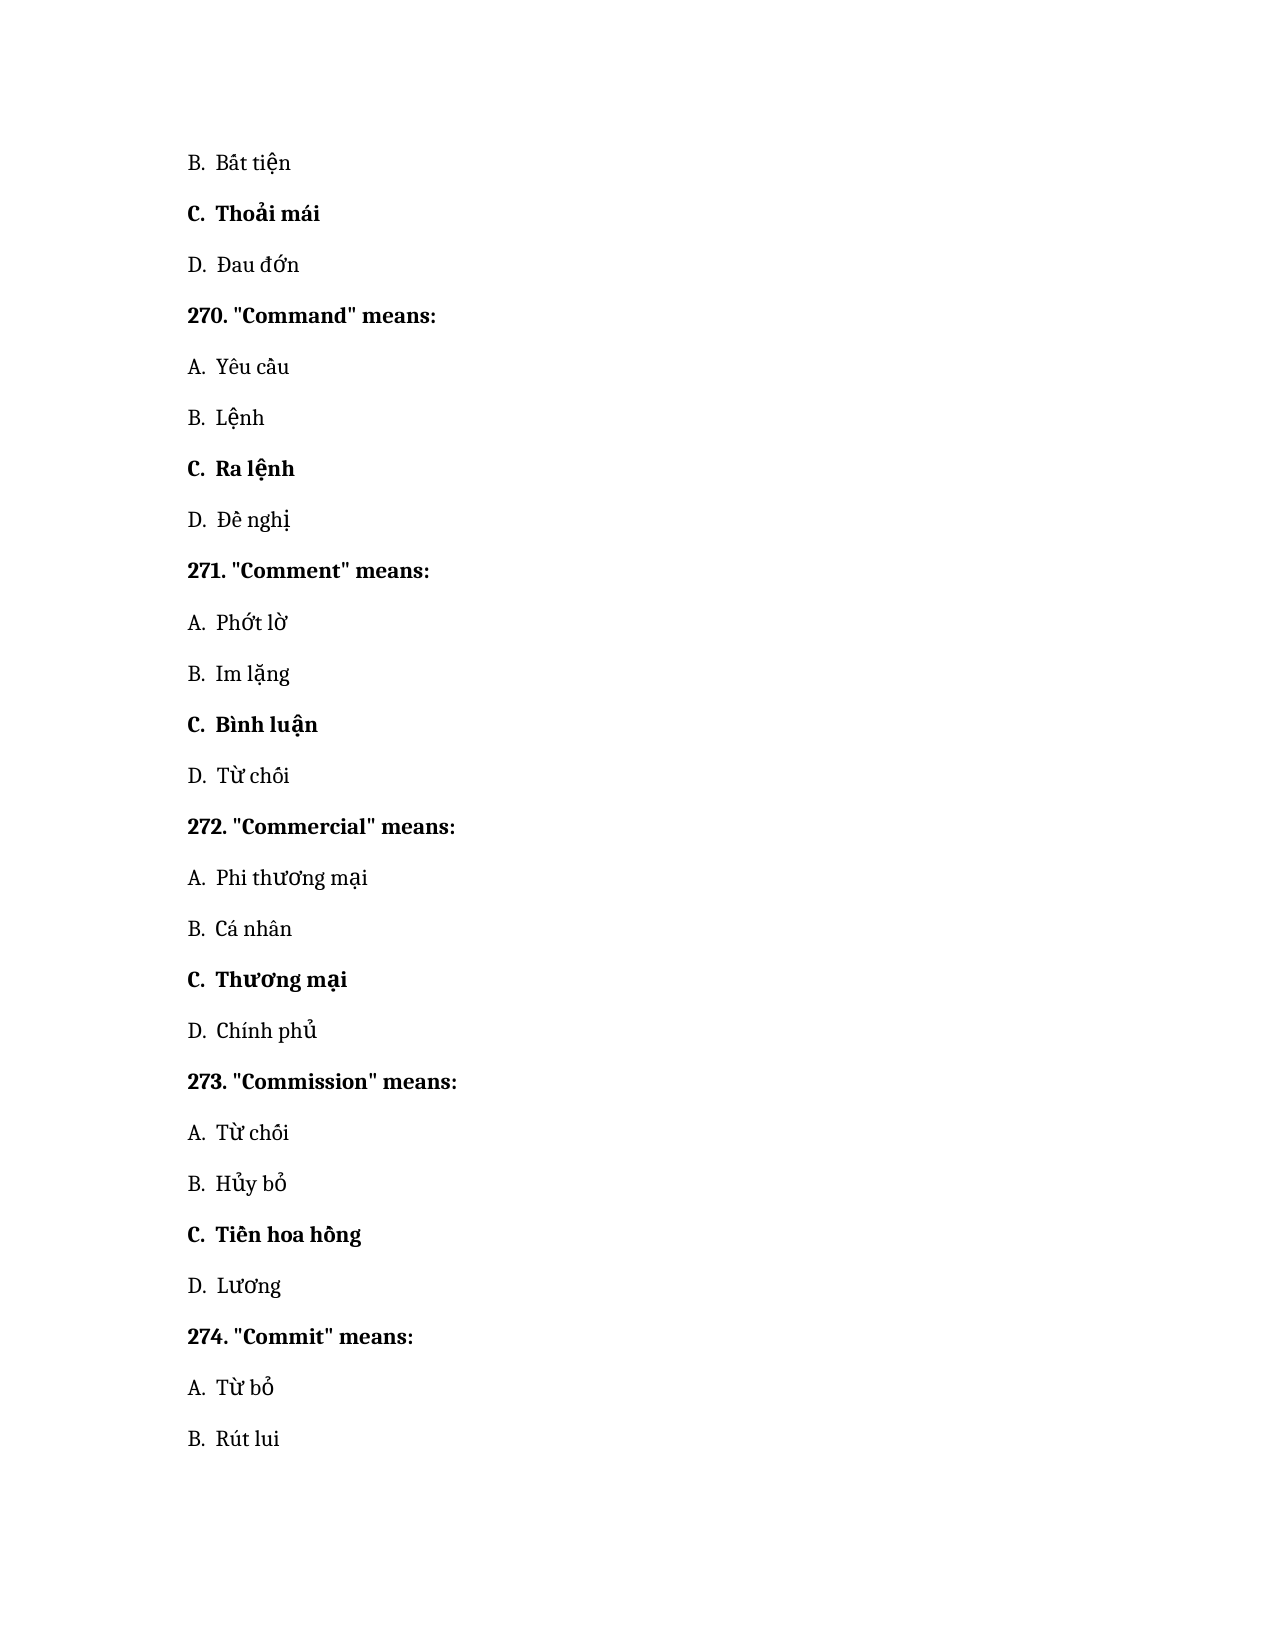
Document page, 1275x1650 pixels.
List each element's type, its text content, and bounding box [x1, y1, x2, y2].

text B. Cá nhân [187, 916, 1087, 942]
text D. Đề nghị [187, 507, 1087, 534]
text B. Im lặng [187, 660, 1087, 687]
text C. Ra lệnh [187, 456, 1087, 483]
text C. Thương mại [187, 967, 1087, 993]
text D. Chính phủ [187, 1018, 1087, 1044]
text D. Lương [187, 1273, 1087, 1299]
text 273. "Commission" means: [187, 1069, 1087, 1095]
text C. Thoải mái [187, 201, 1087, 227]
text 272. "Commercial" means: [187, 813, 1087, 840]
text 270. "Command" means: [187, 303, 1087, 329]
text A. Từ chối [187, 1120, 1087, 1146]
text B. Rút lui [187, 1426, 1087, 1452]
text A. Phi thương mại [187, 864, 1087, 891]
text 271. "Comment" means: [187, 558, 1087, 585]
text 274. "Commit" means: [187, 1324, 1087, 1350]
text D. Từ chối [187, 762, 1087, 789]
text B. Bất tiện [187, 150, 1087, 176]
text A. Yêu cầu [187, 354, 1087, 381]
text B. Lệnh [187, 405, 1087, 432]
text C. Tiền hoa hồng [187, 1222, 1087, 1248]
text A. Phớt lờ [187, 609, 1087, 636]
text B. Hủy bỏ [187, 1171, 1087, 1197]
text A. Từ bỏ [187, 1375, 1087, 1401]
text D. Đau đớn [187, 252, 1087, 278]
text C. Bình luận [187, 711, 1087, 738]
